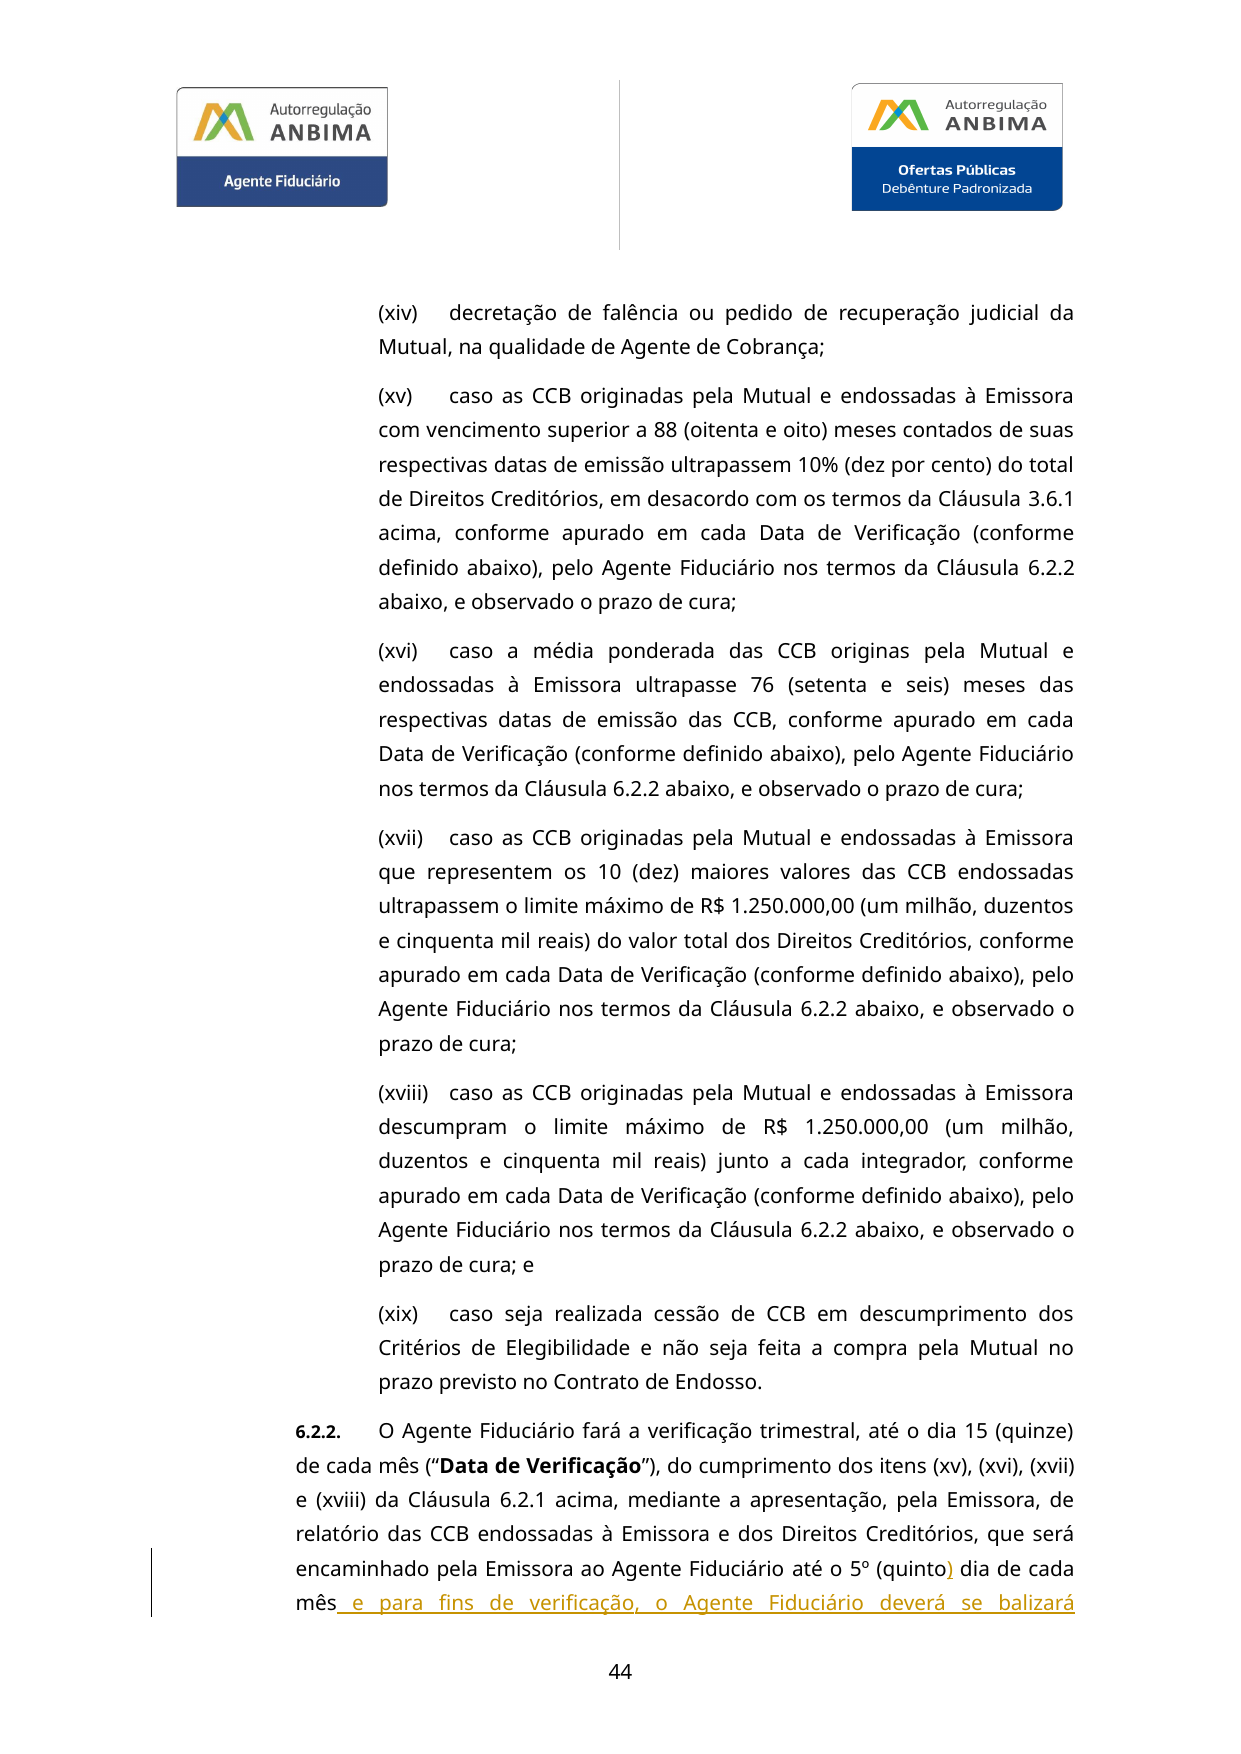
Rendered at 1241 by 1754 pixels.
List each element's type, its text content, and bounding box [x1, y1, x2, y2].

text decretação de falência ou pedido de recuperação judicial da Mutual, na qualidade de Agente de Cobrança; [378, 298, 1075, 360]
picture [851, 83, 1063, 211]
picture [176, 87, 388, 207]
text caso as CCB originadas pela Mutual e endossadas à Emissora descumpram o limite máximo de R$ 1.250.000,00 (um milhão, duzentos e cinquenta mil reais) junto a cada integrador, conforme apurado em cada Data de Verificação (conforme definido abaixo), pelo Agente Fiduciário nos termos da Cláusula 6.2.2 abaixo, e observado o prazo de cura; e [378, 1078, 1075, 1278]
text caso as CCB originadas pela Mutual e endossadas à Emissora que representem os 10 (dez) maiores valores das CCB endossadas ultrapassem o limite máximo de R$ 1.250.000,00 (um milhão, duzentos e cinquenta mil reais) do valor total dos Direitos Creditórios, conforme apurado em cada Data de Verificação (conforme definido abaixo), pelo Agente Fiduciário nos termos da Cláusula 6.2.2 abaixo, e observado o prazo de cura; [378, 823, 1075, 1057]
text caso seja realizada cessão de CCB em descumprimento dos Critérios de Elegibilidade e não seja feita a compra pela Mutual no prazo previsto no Contrato de Endosso. [378, 1299, 1075, 1396]
text caso a média ponderada das CCB originas pela Mutual e endossadas à Emissora ultrapasse 76 (setenta e seis) meses das respectivas datas de emissão das CCB, conforme apurado em cada Data de Verificação (conforme definido abaixo), pelo Agente Fiduciário nos termos da Cláusula 6.2.2 abaixo, e observado o prazo de cura; [378, 636, 1075, 802]
text caso as CCB originadas pela Mutual e endossadas à Emissora com vencimento superior a 88 (oitenta e oito) meses contados de suas respectivas datas de emissão ultrapassem 10% (dez por cento) do total de Direitos Creditórios, em desacordo com os termos da Cláusula 3.6.1 acima, conforme apurado em cada Data de Verificação (conforme definido abaixo), pelo Agente Fiduciário nos termos da Cláusula 6.2.2 abaixo, e observado o prazo de cura; [378, 381, 1075, 616]
